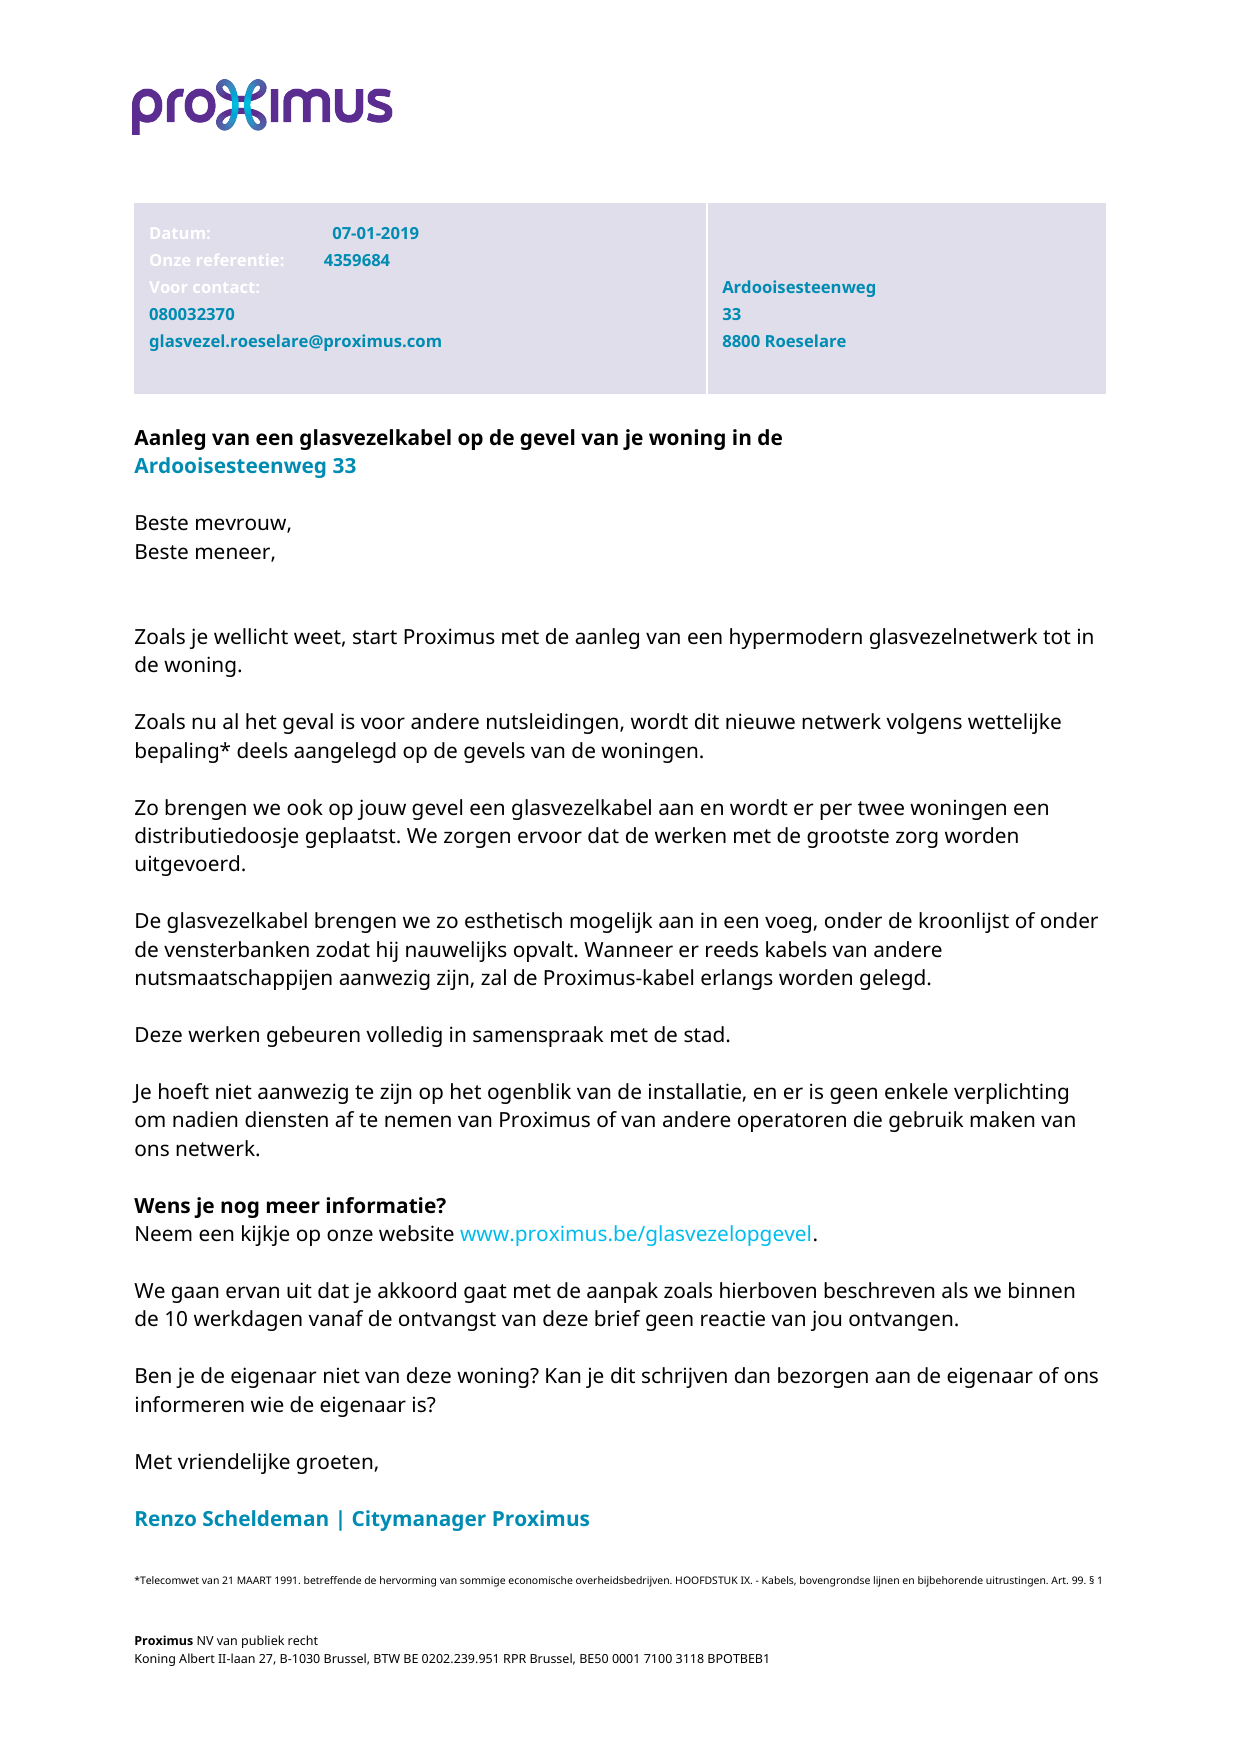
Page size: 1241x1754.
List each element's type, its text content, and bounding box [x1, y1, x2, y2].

text Zo brengen we ook op jouw gevel een glasvezelkabel aan en wordt er per twee woningen een distributiedoosje geplaatst. We zorgen ervoor dat de werken met de grootste zorg worden uitgevoerd. [134, 793, 1106, 878]
text We gaan ervan uit dat je akkoord gaat met de aanpak zoals hierboven beschreven als we binnen de 10 werkdagen vanaf de ontvangst van deze brief geen reactie van jou ontvangen. [134, 1276, 1106, 1333]
text Renzo Scheldeman | Citymanager Proximus [134, 1504, 1106, 1532]
text Wens je nog meer informatie? [134, 1191, 1106, 1219]
text Zoals nu al het geval is voor andere nutsleidingen, wordt dit nieuwe netwerk volgens wettelijke bepaling* deels aangelegd op de gevels van de woningen. [134, 707, 1106, 764]
text De glasvezelkabel brengen we zo esthetisch mogelijk aan in een voeg, onder de kroonlijst of onder de vensterbanken zodat hij nauwelijks opvalt. Wanneer er reeds kabels van andere nutsmaatschappijen aanwezig zijn, zal de Proximus-kabel erlangs worden gelegd. [134, 906, 1106, 992]
text Zoals je wellicht weet, start Proximus met de aanleg van een hypermodern glasvezelnetwerk tot in de woning. [134, 622, 1106, 679]
text Deze werken gebeuren volledig in samenspraak met de stad. [134, 1020, 1106, 1049]
text Je hoeft niet aanwezig te zijn op het ogenblik van de installatie, en er is geen enkele verplichting om nadien diensten af te nemen van Proximus of van andere operatoren die gebruik maken van ons netwerk. [134, 1077, 1106, 1162]
text *Telecomwet van 21 MAART 1991. betreffende de hervorming van sommige economische overheidsbedrijven. HOOFDSTUK IX. - Kabels, bovengrondse lijnen en bijbehorende uitrustingen. Art. 99. § 1 [134, 1561, 1106, 1588]
table_header Datum: 07-01-2019 Onze referentie: 4359684 Voor contact: 080032370 glasvezel.roeselare@proximus.com [134, 203, 706, 394]
text Beste meneer, [134, 537, 1106, 565]
table_header Ardooisesteenweg 33 8800 Roeselare [708, 203, 1106, 394]
text Neem een kijkje op onze website www.proximus.be/glasvezelopgevel. [134, 1219, 1106, 1248]
picture [0, 0, 1241, 149]
text Ardooisesteenweg 33 [134, 451, 1106, 480]
text Aanleg van een glasvezelkabel op de gevel van je woning in de [134, 423, 1106, 451]
text Ben je de eigenaar niet van deze woning? Kan je dit schrijven dan bezorgen aan de eigenaar of ons informeren wie de eigenaar is? [134, 1361, 1106, 1418]
text Beste mevrouw, [134, 508, 1106, 537]
text Met vriendelijke groeten, [134, 1447, 1106, 1475]
